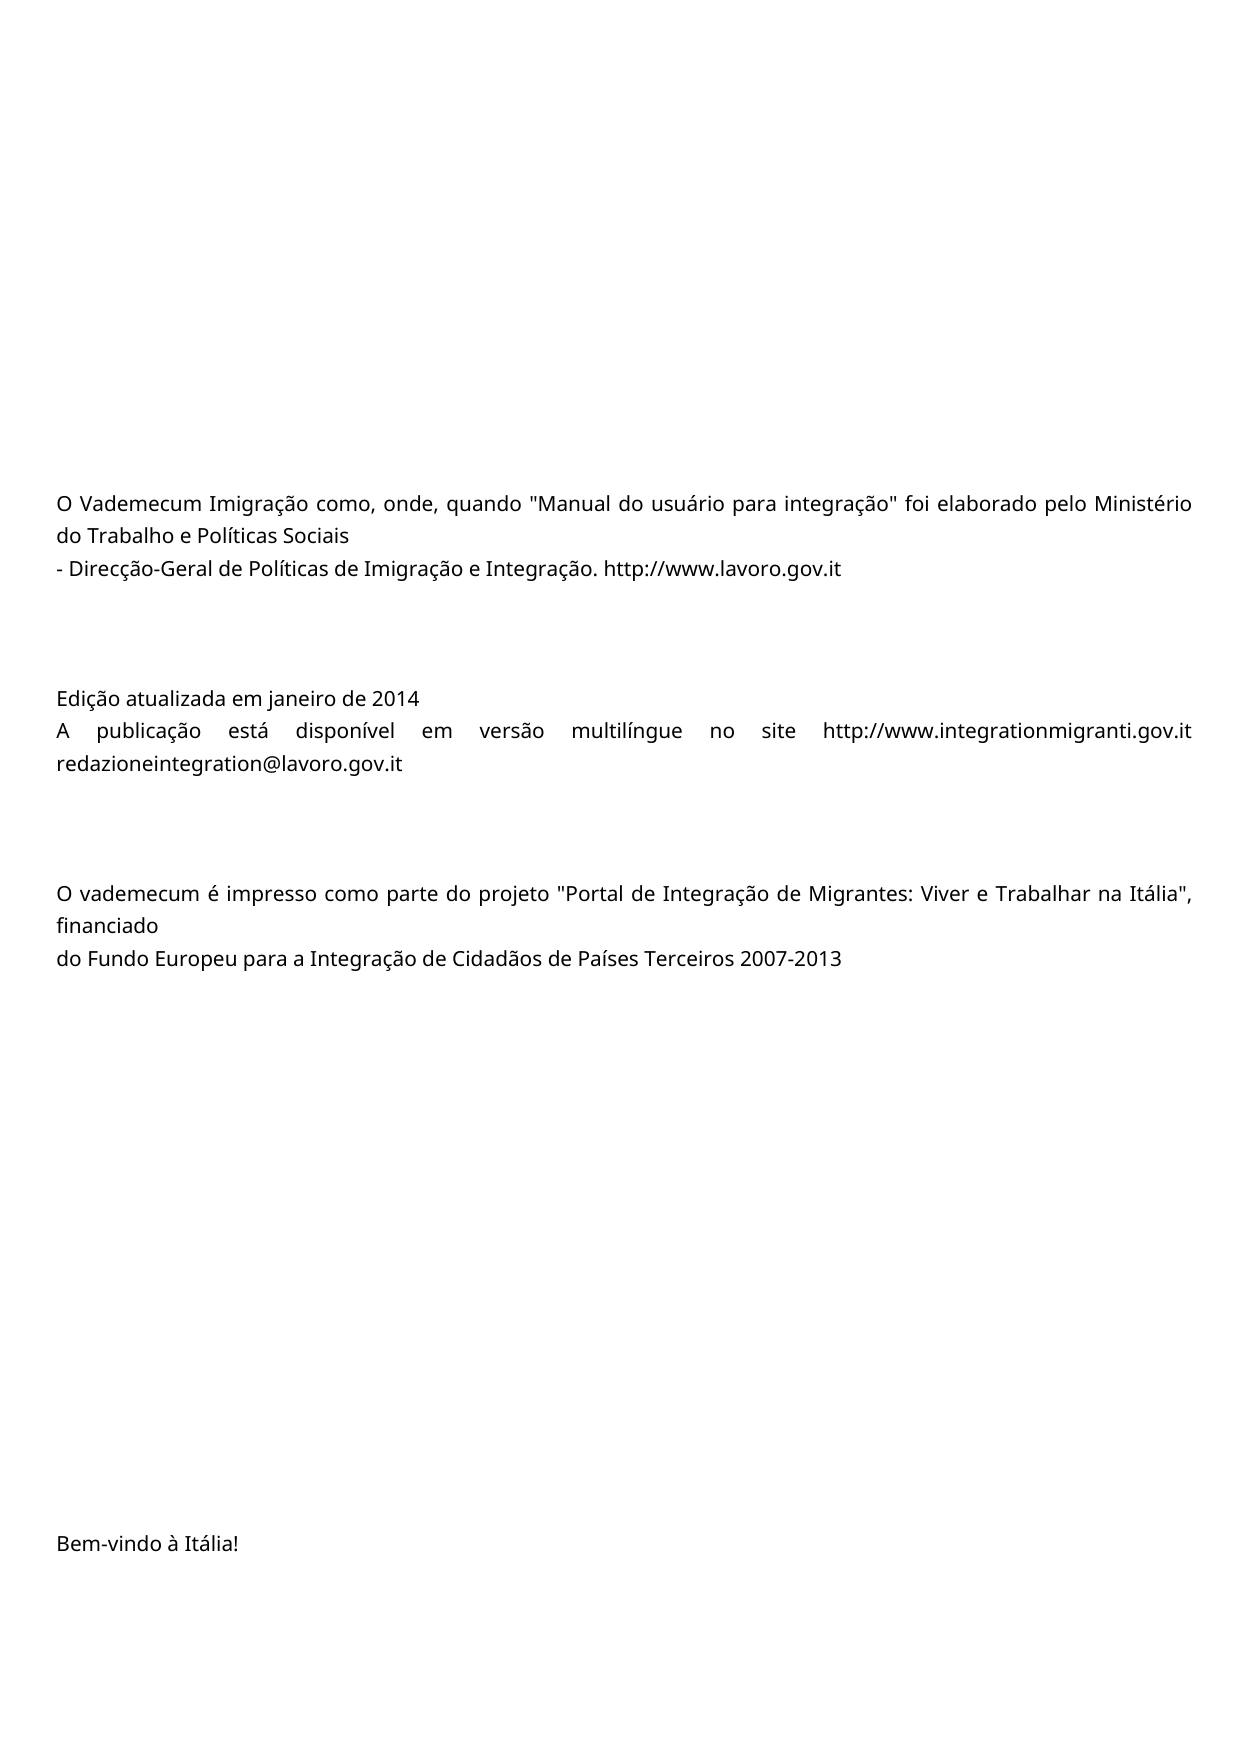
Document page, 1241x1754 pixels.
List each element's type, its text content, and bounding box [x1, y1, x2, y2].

text O Vademecum Imigração como, onde, quando "Manual do usuário para integração" foi elaborado pelo Ministério do Trabalho e Políticas Sociais [56, 487, 1194, 552]
text A publicação está disponível em versão multilíngue no site http://www.integrationmigranti.gov.it redazioneintegration@lavoro.gov.it [56, 714, 1194, 779]
text O vademecum é impresso como parte do projeto "Portal de Integração de Migrantes: Viver e Trabalhar na Itália", financiado [56, 877, 1194, 942]
text - Direcção-Geral de Políticas de Imigração e Integração. http://www.lavoro.gov.it [56, 552, 1194, 584]
text do Fundo Europeu para a Integração de Cidadãos de Países Terceiros 2007-2013 [56, 942, 1194, 974]
text Bem-vindo à Itália! [56, 1527, 1194, 1559]
text Edição atualizada em janeiro de 2014 [56, 682, 1194, 714]
